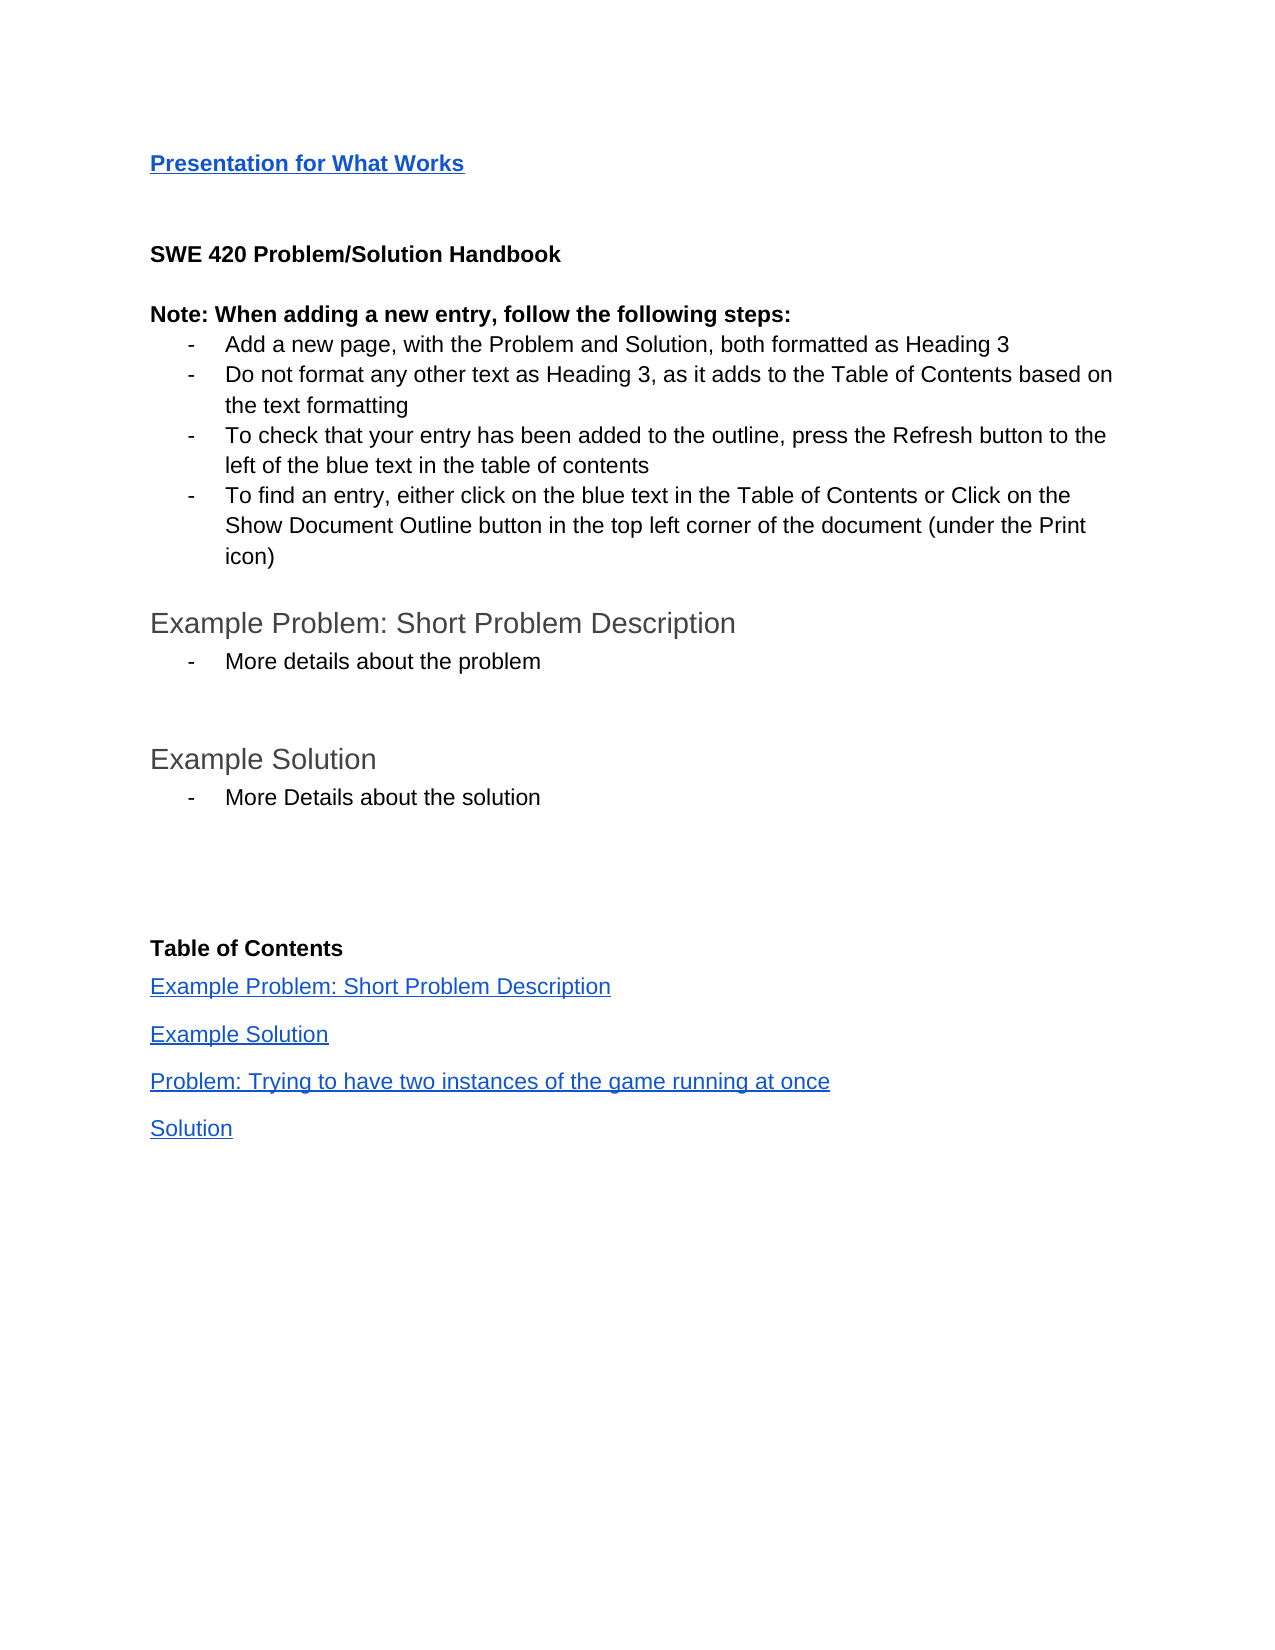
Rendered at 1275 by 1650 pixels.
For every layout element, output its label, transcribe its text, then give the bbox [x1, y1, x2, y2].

subtitle Example Problem: Short Problem Description [150, 606, 1125, 640]
list To check that your entry has been added to the outline, press the Refresh button to the left of the blue text in the table of contents [187, 422, 1125, 478]
text Note: When adding a new entry, follow the following steps: [150, 301, 1125, 327]
list Do not format any other text as Heading 3, as it adds to the Table of Contents based on the text formatting [187, 361, 1125, 418]
list More details about the problem [187, 648, 1125, 674]
text Table of Contents [150, 935, 1125, 961]
text SWE 420 Problem/Solution Handbook [150, 241, 1125, 267]
subtitle Example Solution [150, 742, 1125, 775]
list To find an entry, either click on the blue text in the Table of Contents or Click on the Show Document Outline button in the top left corner of the document (under the Print icon) [187, 482, 1125, 569]
list Add a new page, with the Problem and Solution, both formatted as Heading 3 [187, 331, 1125, 358]
list More Details about the solution [187, 784, 1125, 810]
text Presentation for What Works [150, 150, 1125, 176]
